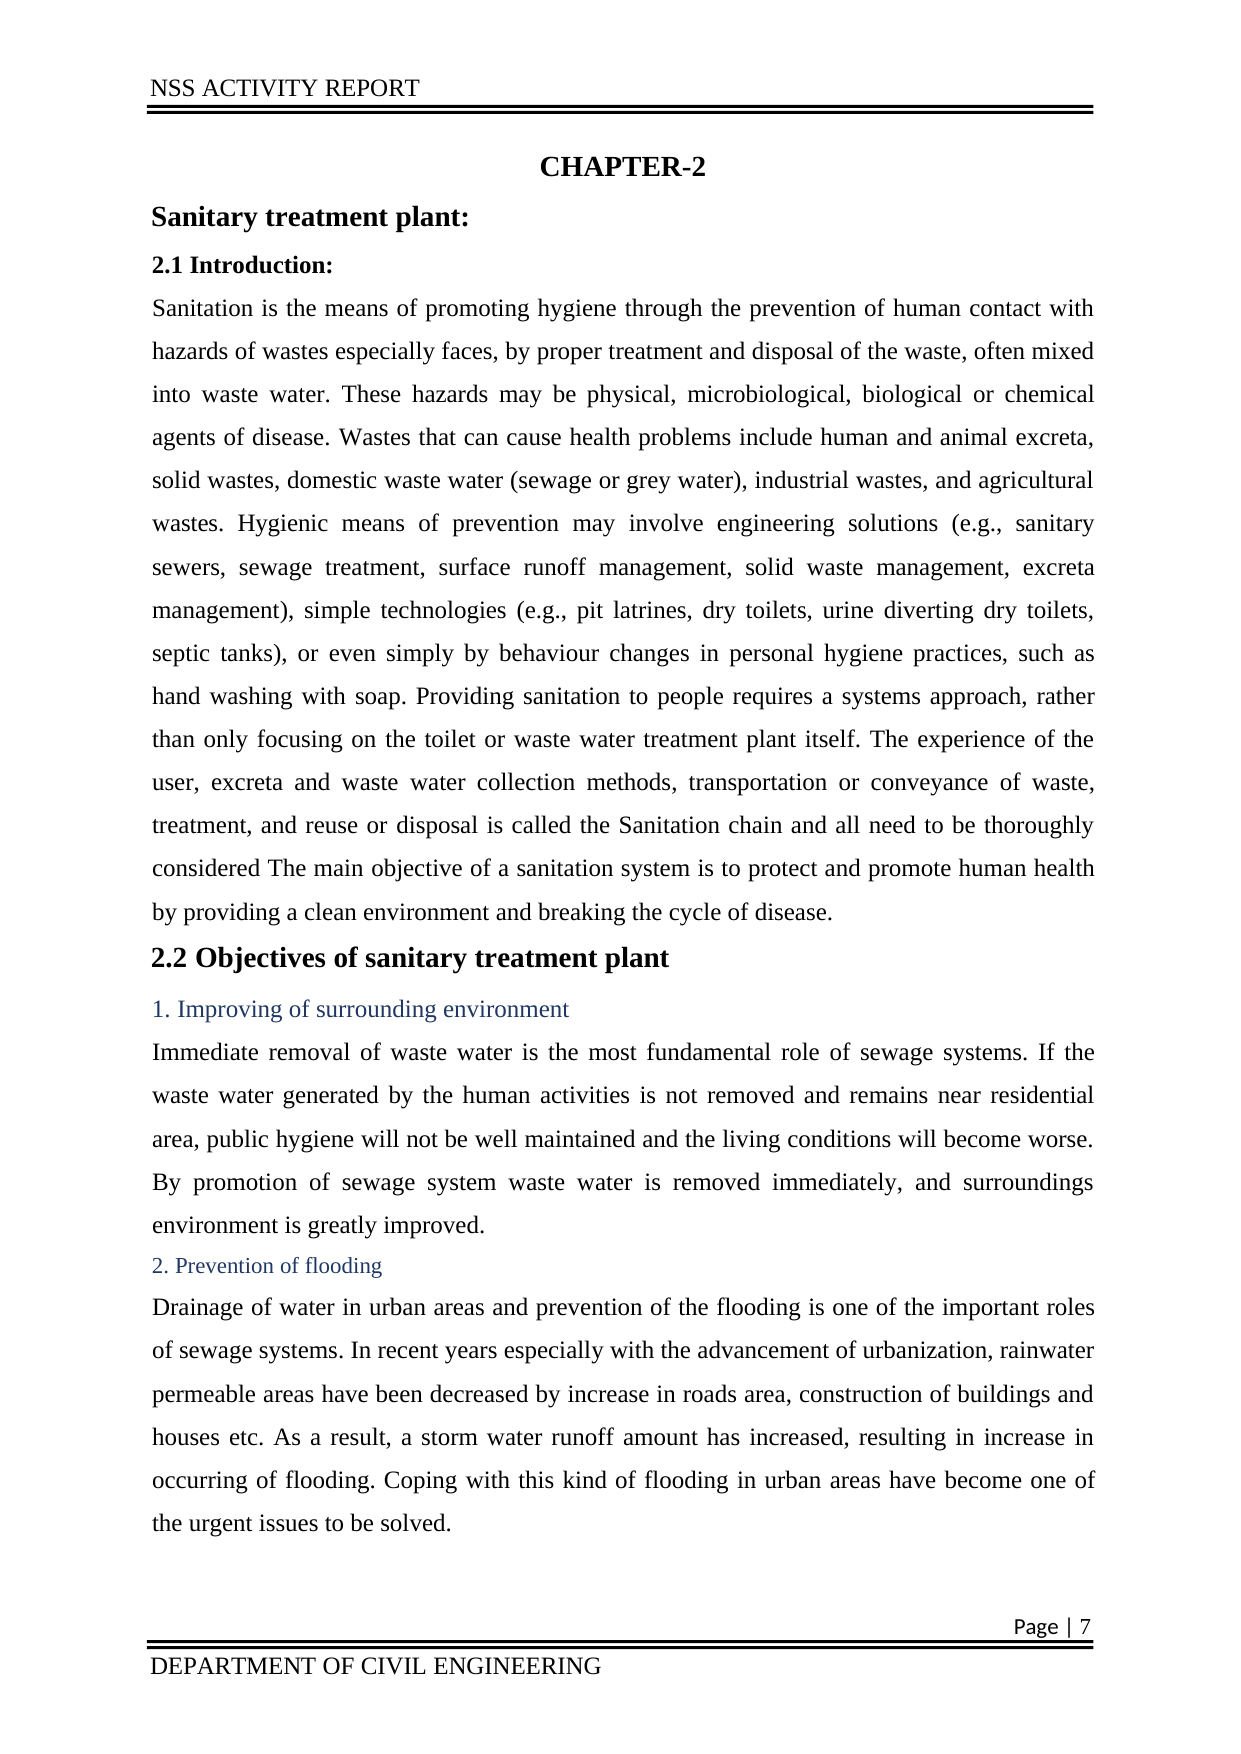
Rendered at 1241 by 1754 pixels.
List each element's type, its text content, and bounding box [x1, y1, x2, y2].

text Sanitary treatment plant: [151, 199, 1107, 233]
text Drainage of water in urban areas and prevention of the flooding is one of the important roles of sewage systems. In recent years especially with the advancement of urbanization, rainwater permeable areas have been decreased by increase in roads area, construction of buildings and houses etc. As a result, a storm water runoff amount has increased, resulting in increase in occurring of flooding. Coping with this kind of flooding in urban areas have become one of the urgent issues to be solved. [152, 1292, 1095, 1537]
text Sanitation is the means of promoting hygiene through the prevention of human contact with hazards of wastes especially faces, by proper treatment and disposal of the waste, often mixed into waste water. These hazards may be physical, microbiological, biological or chemical agents of disease. Wastes that can cause health problems include human and animal excreta, solid wastes, domestic waste water (sewage or grey water), industrial wastes, and agricultural wastes. Hygienic means of prevention may involve engineering solutions (e.g., sanitary sewers, sewage treatment, surface runoff management, solid waste management, excreta management), simple technologies (e.g., pit latrines, dry toilets, urine diverting dry toilets, septic tanks), or even simply by behaviour changes in personal hygiene practices, such as hand washing with soap. Providing sanitation to people requires a systems approach, rather than only focusing on the toilet or waste water treatment plant itself. The experience of the user, excreta and waste water collection methods, transportation or conveyance of waste, treatment, and reuse or disposal is called the Sanitation chain and all need to be thoroughly considered The main objective of a sanitation system is to protect and promote human health by providing a clean environment and breaking the cycle of disease. [152, 293, 1095, 925]
subtitle Introduction: [152, 250, 1107, 279]
list Improving of surrounding environment [152, 994, 1107, 1023]
subtitle Objectives of sanitary treatment plant [151, 940, 1107, 973]
text Immediate removal of waste water is the most fundamental role of sewage systems. If the waste water generated by the human activities is not removed and remains near residential area, public hygiene will not be well maintained and the living conditions will become worse. By promotion of sewage system waste water is removed immediately, and surroundings environment is greatly improved. [152, 1037, 1095, 1239]
subtitle CHAPTER-2 [159, 149, 1086, 183]
list Prevention of flooding [152, 1253, 1107, 1279]
